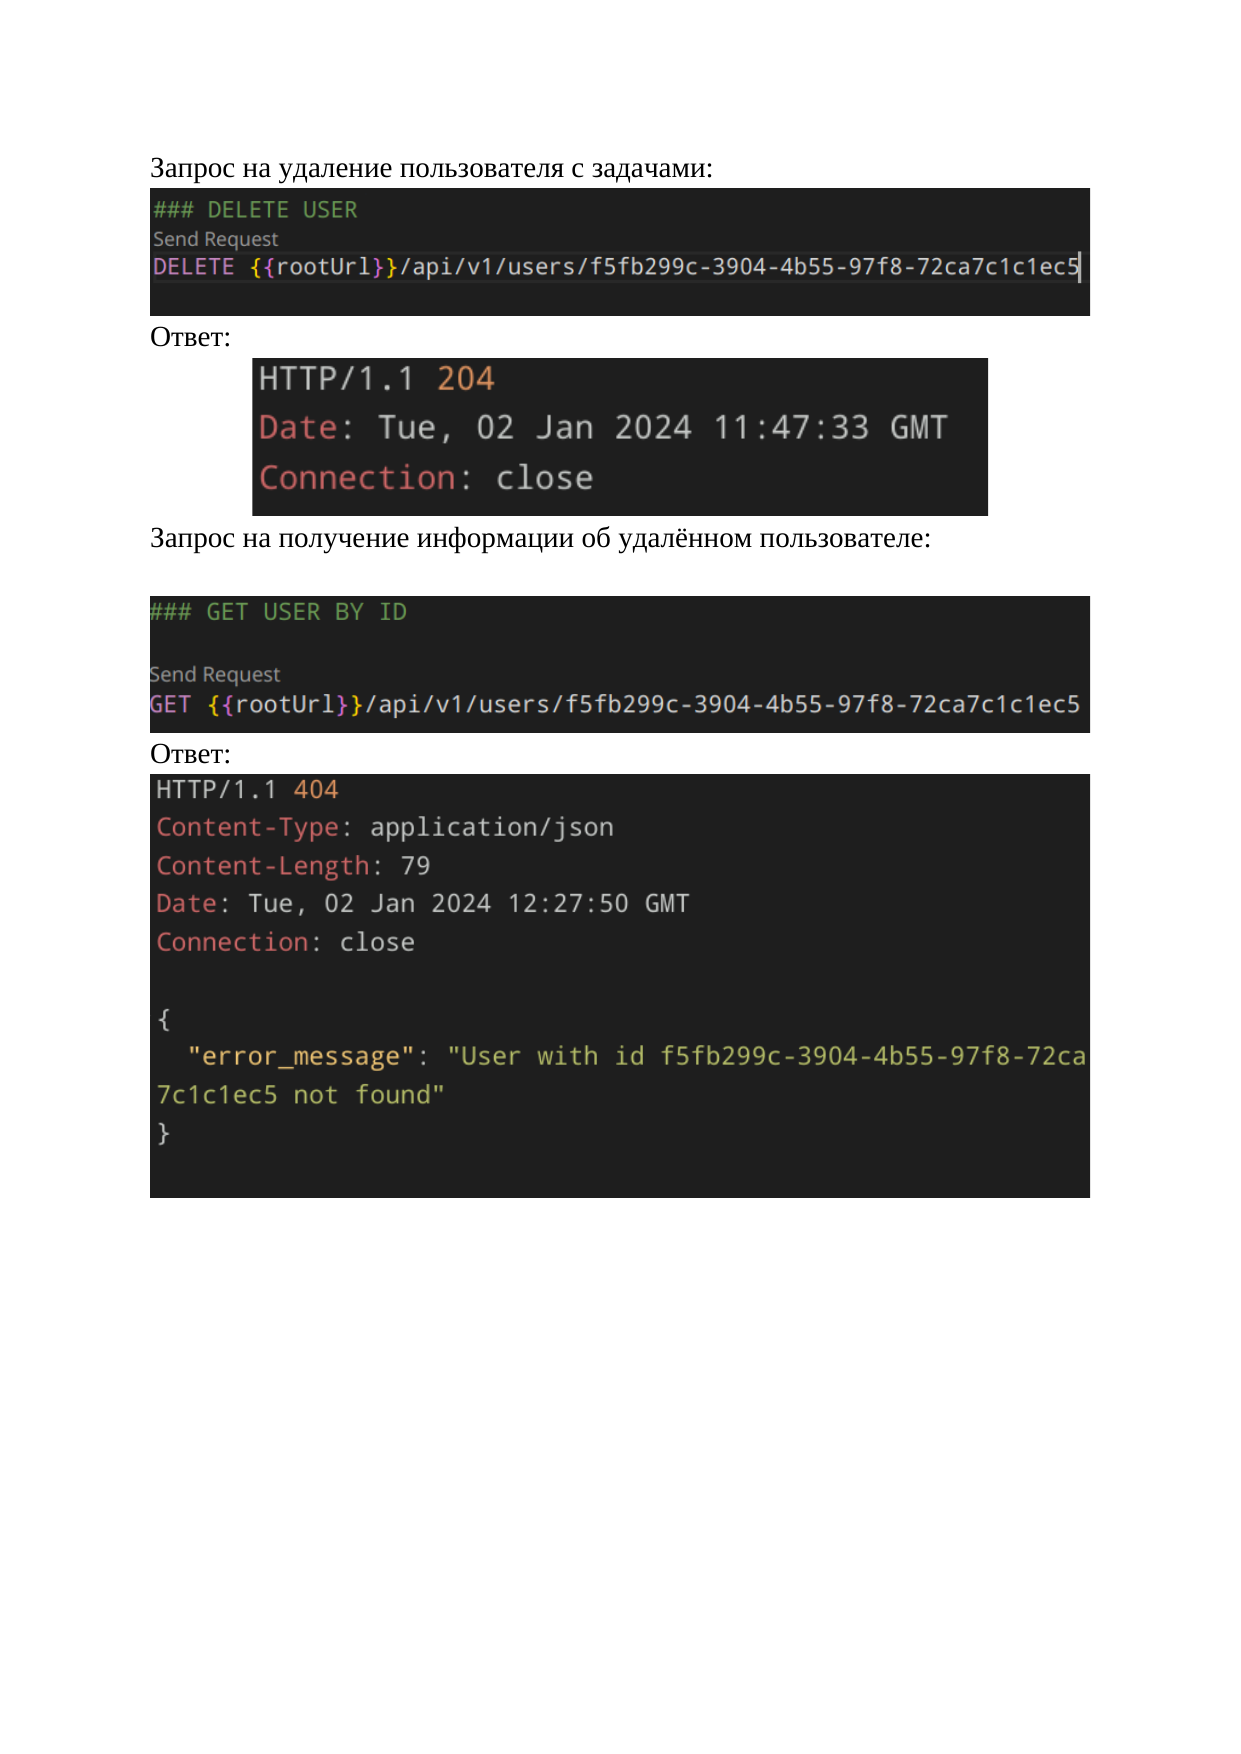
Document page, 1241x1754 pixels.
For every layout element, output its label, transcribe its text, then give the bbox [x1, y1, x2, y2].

picture [150, 774, 1091, 1198]
text Ответ: [150, 736, 1090, 769]
picture [252, 358, 989, 516]
picture [150, 188, 1091, 316]
text Ответ: [150, 319, 1090, 353]
text Запрос на получение информации об удалённом пользователе: [150, 520, 1090, 553]
text Запрос на удаление пользователя с задачами: [150, 150, 1090, 183]
picture [150, 596, 1091, 733]
